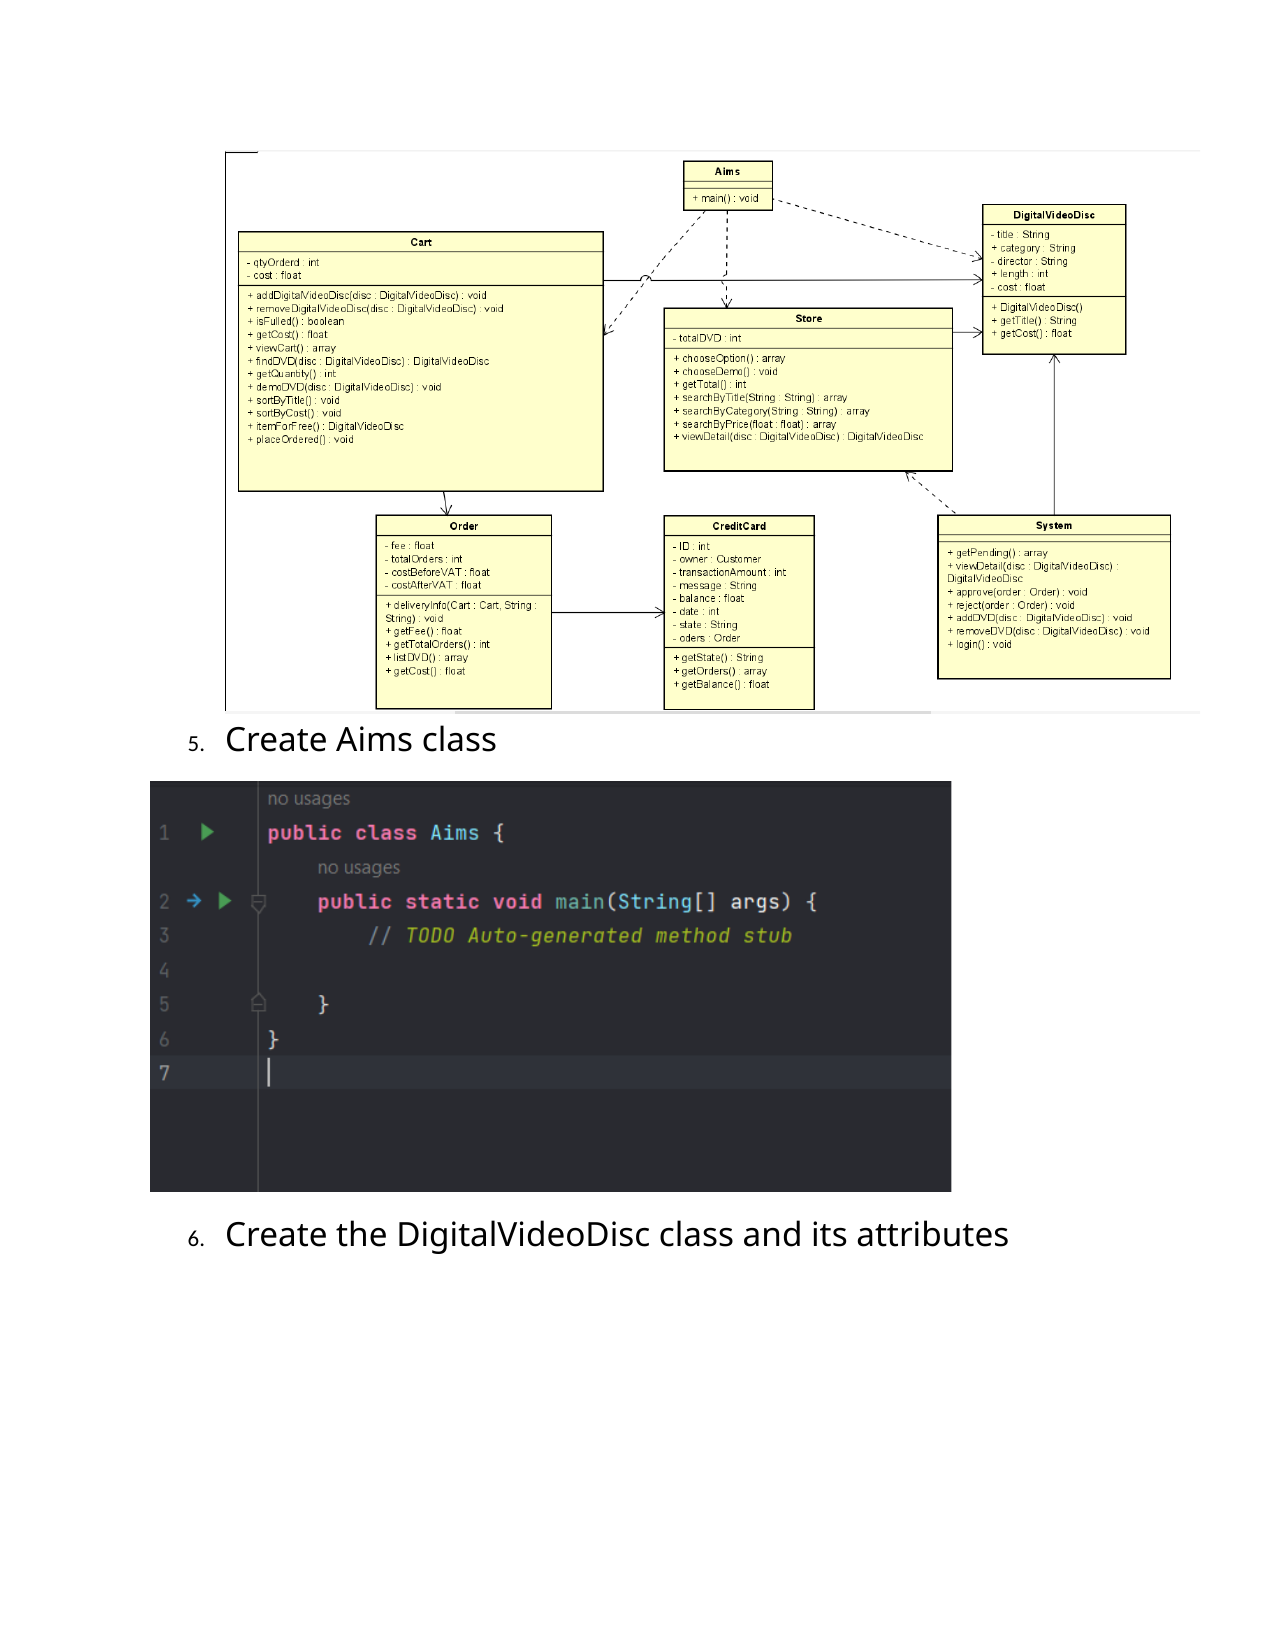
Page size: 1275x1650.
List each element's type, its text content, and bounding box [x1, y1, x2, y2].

list Create the DigitalVideoDisc class and its attributes [187, 1211, 1125, 1256]
picture [225, 150, 1200, 714]
picture [150, 781, 952, 1192]
list Create Aims class [187, 716, 1125, 761]
